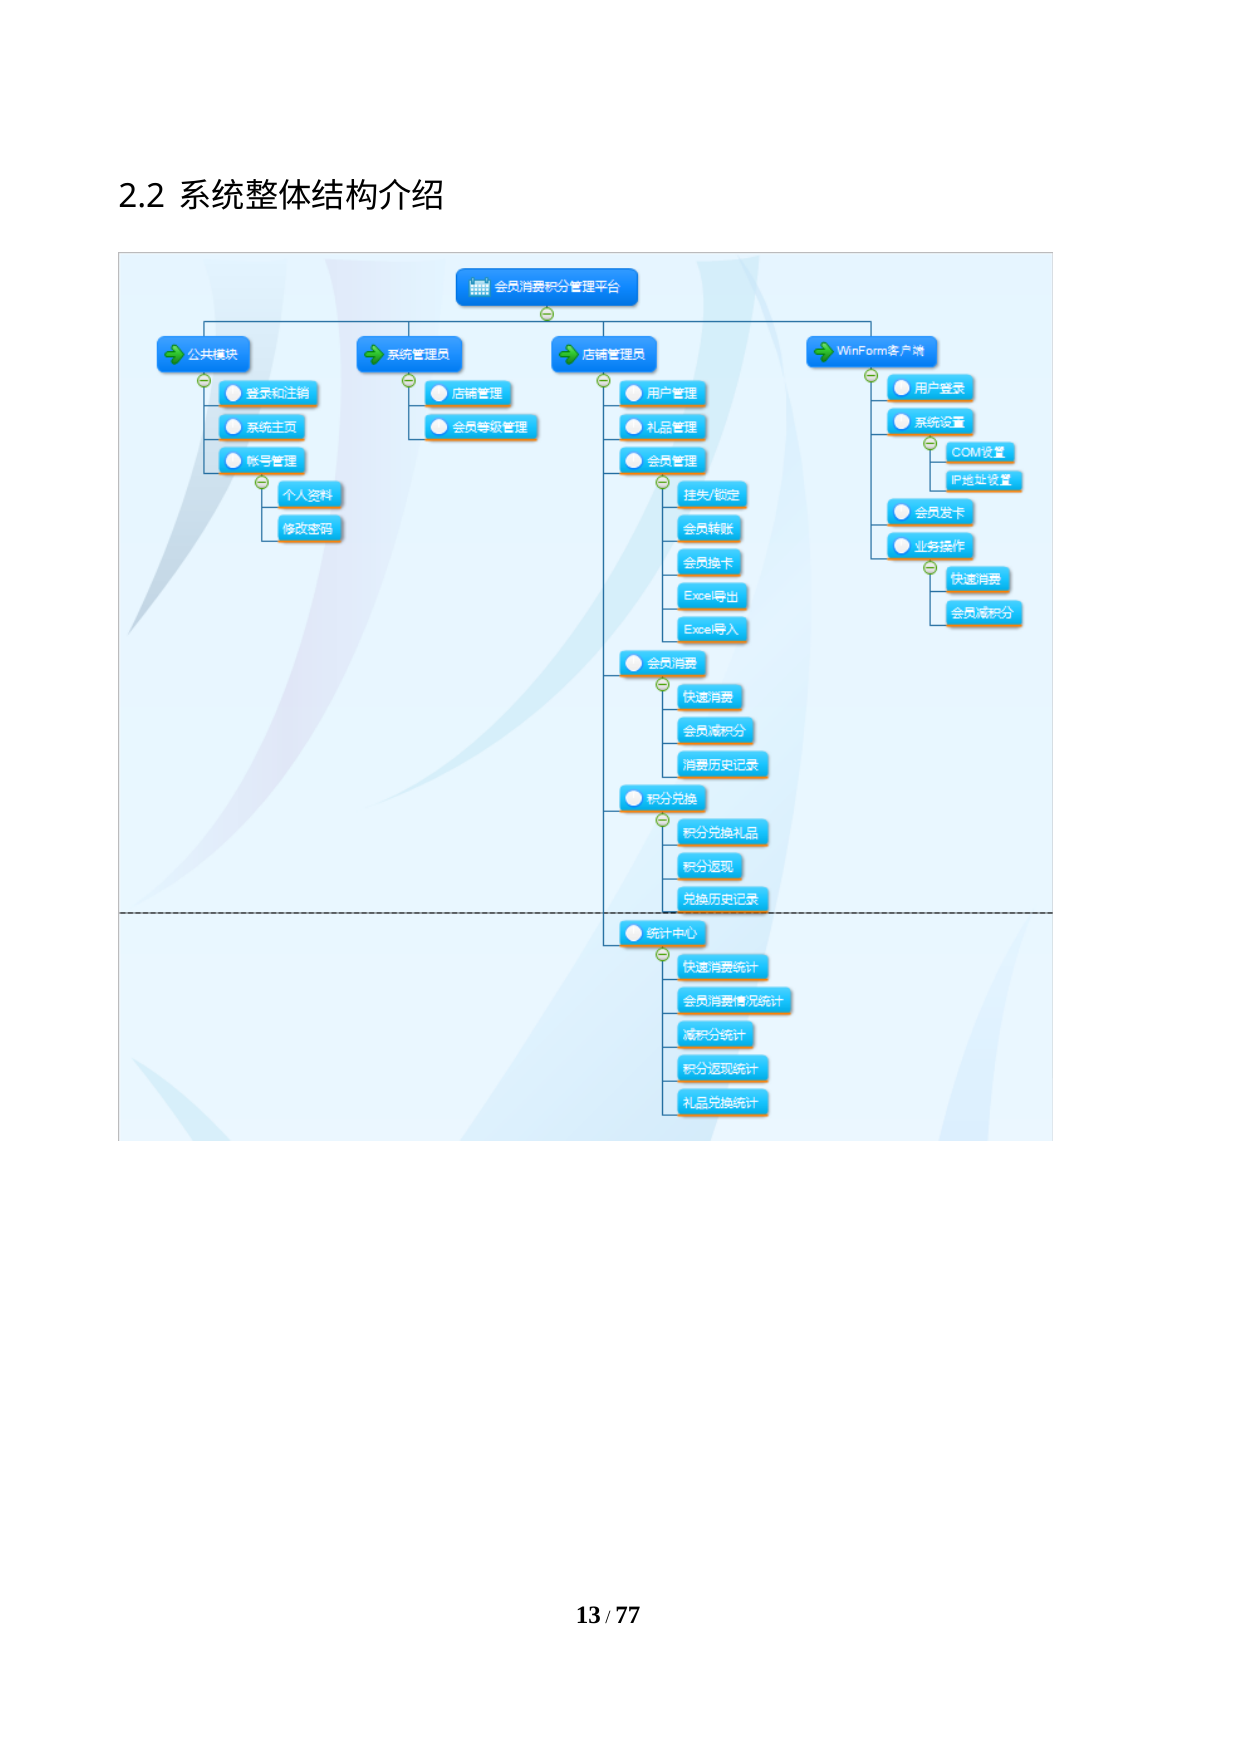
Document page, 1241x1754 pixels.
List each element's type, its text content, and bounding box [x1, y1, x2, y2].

subtitle 系统整体结构介绍 [118, 160, 1093, 225]
picture [118, 252, 1053, 1141]
